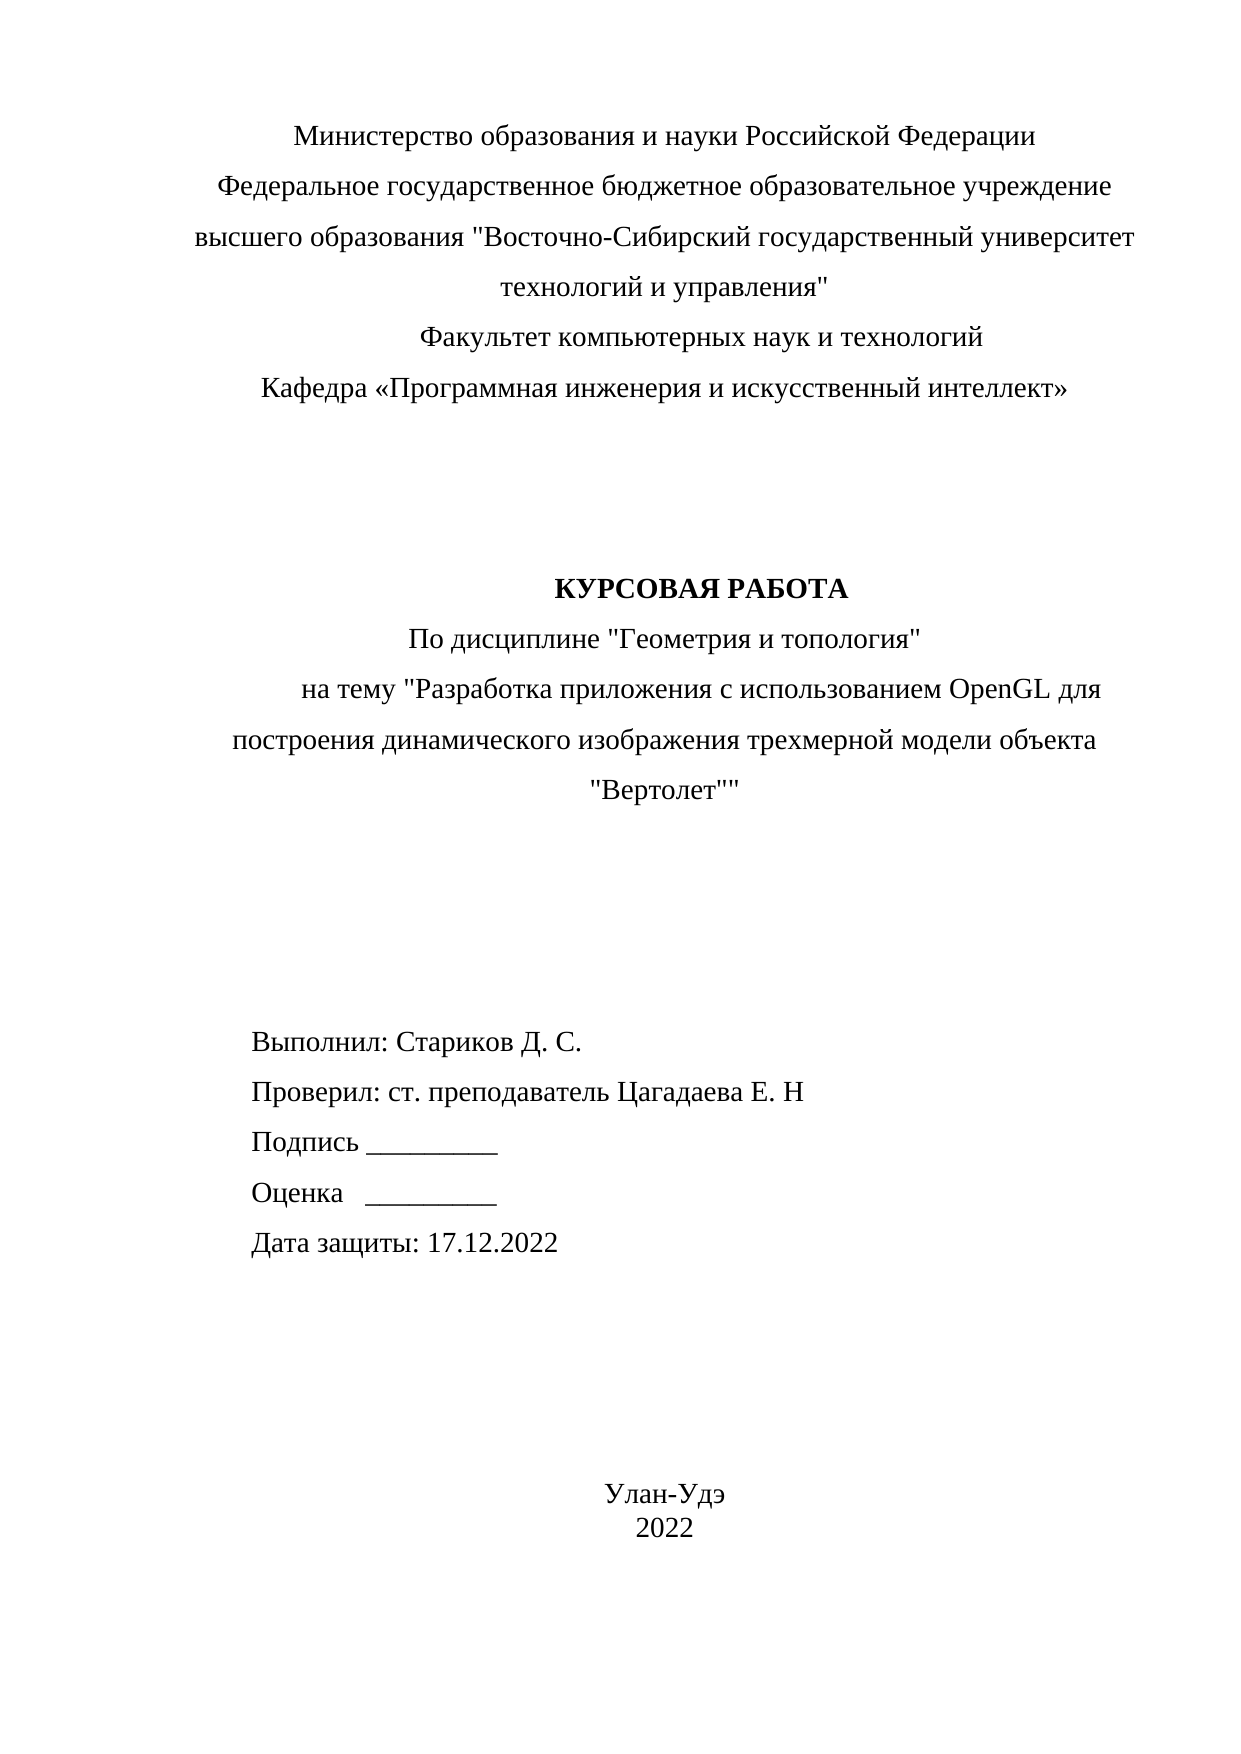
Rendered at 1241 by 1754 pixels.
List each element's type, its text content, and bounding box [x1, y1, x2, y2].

text Курсовая работа [177, 571, 1152, 604]
text Улан-Удэ [177, 1477, 1152, 1510]
text Проверил: ст. преподаватель Цагадаева Е. Н [177, 1074, 1152, 1108]
text Дата защиты: 17.12.2022 [177, 1225, 1152, 1258]
text Подпись _________ [177, 1124, 1152, 1158]
text По дисциплине "Геометрия и топология" [177, 621, 1152, 655]
text Оценка _________ [177, 1175, 1152, 1208]
text Выполнил: Стариков Д. С. [177, 1024, 1152, 1057]
text Факультет компьютерных наук и технологий [177, 319, 1152, 353]
text 2022 [177, 1510, 1152, 1544]
text на тему "Разработка приложения с использованием OpenGL для построения динамического изображения трехмерной модели объекта "Вертолет"" [177, 672, 1152, 806]
title Министерство образования и науки Российской Федерации [177, 118, 1152, 152]
text Кафедра «Программная инженерия и искусственный интеллект» [177, 370, 1152, 403]
title Федеральное государственное бюджетное образовательное учреждение высшего образования "Восточно-Сибирский государственный университет технологий и управления" [177, 168, 1152, 303]
